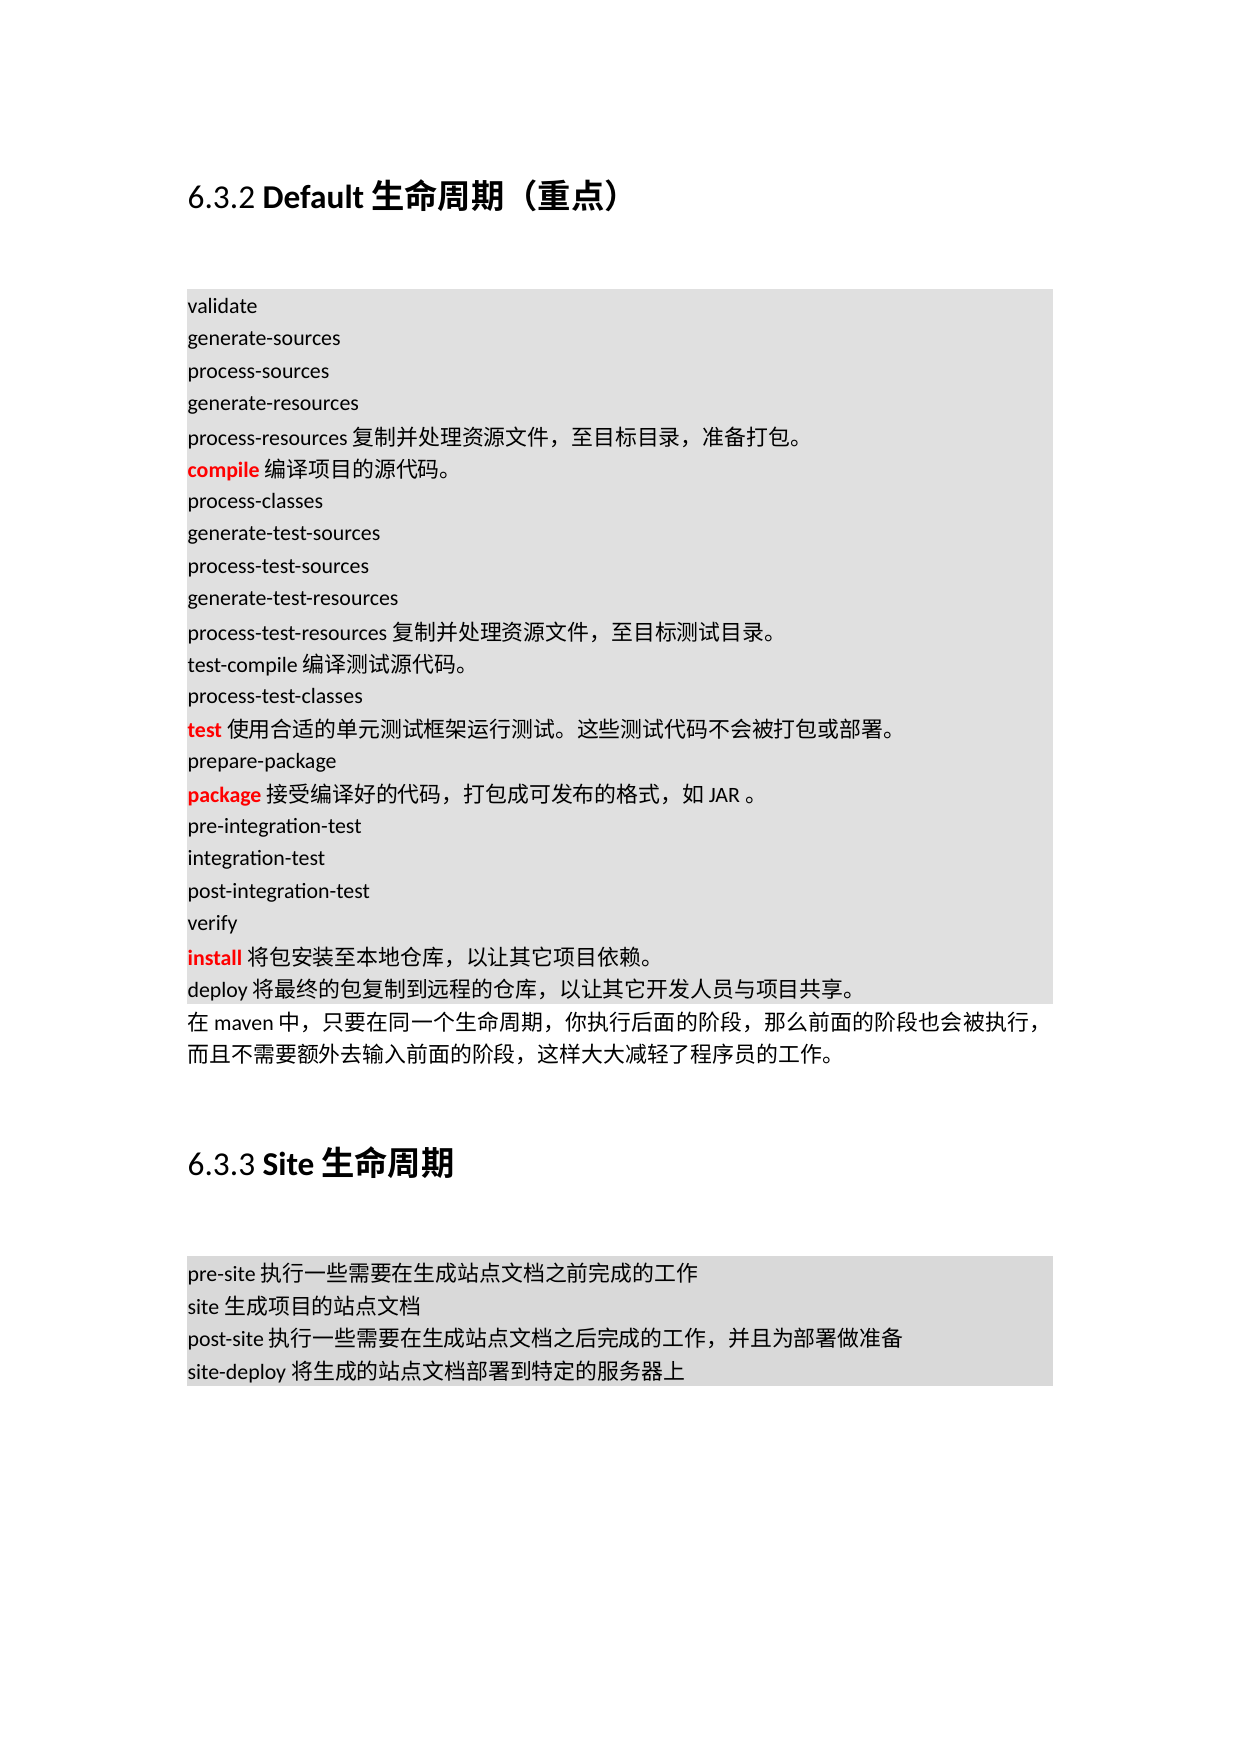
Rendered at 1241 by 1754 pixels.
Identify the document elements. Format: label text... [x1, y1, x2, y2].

text process-resources 复制并处理资源文件，至目标目录，准备打包。 [187, 419, 1053, 452]
text integration-test [187, 842, 1053, 874]
text pre-site 执行一些需要在生成站点文档之前完成的工作 [187, 1256, 1053, 1288]
text generate-resources [187, 387, 1053, 419]
subtitle Default生命周期（重点） [187, 162, 1053, 227]
text validate [187, 289, 1053, 322]
text generate-test-sources [187, 517, 1053, 549]
text generate-test-resources [187, 582, 1053, 614]
text process-sources [187, 354, 1053, 387]
text process-test-resources 复制并处理资源文件，至目标测试目录。 [187, 614, 1053, 647]
text site 生成项目的站点文档 [187, 1288, 1053, 1321]
text process-classes [187, 484, 1053, 517]
text deploy 将最终的包复制到远程的仓库，以让其它开发人员与项目共享。 [187, 972, 1053, 1004]
text process-test-classes [187, 679, 1053, 712]
text test-compile 编译测试源代码。 [187, 647, 1053, 679]
text generate-sources [187, 322, 1053, 354]
text post-site 执行一些需要在生成站点文档之后完成的工作，并且为部署做准备 [187, 1321, 1053, 1353]
subtitle Site生命周期 [187, 1129, 1053, 1194]
text 在maven中，只要在同一个生命周期，你执行后面的阶段，那么前面的阶段也会被执行，而且不需要额外去输入前面的阶段，这样大大减轻了程序员的工作。 [187, 1004, 1053, 1069]
text post-integration-test [187, 874, 1053, 907]
text test 使用合适的单元测试框架运行测试。这些测试代码不会被打包或部署。 [187, 712, 1053, 744]
text compile 编译项目的源代码。 [187, 452, 1053, 484]
text pre-integration-test [187, 809, 1053, 842]
text process-test-sources [187, 549, 1053, 582]
text prepare-package [187, 744, 1053, 777]
text verify [187, 907, 1053, 939]
text site-deploy 将生成的站点文档部署到特定的服务器上 [187, 1353, 1053, 1386]
text install 将包安装至本地仓库，以让其它项目依赖。 [187, 939, 1053, 972]
text package 接受编译好的代码，打包成可发布的格式，如 JAR 。 [187, 777, 1053, 809]
